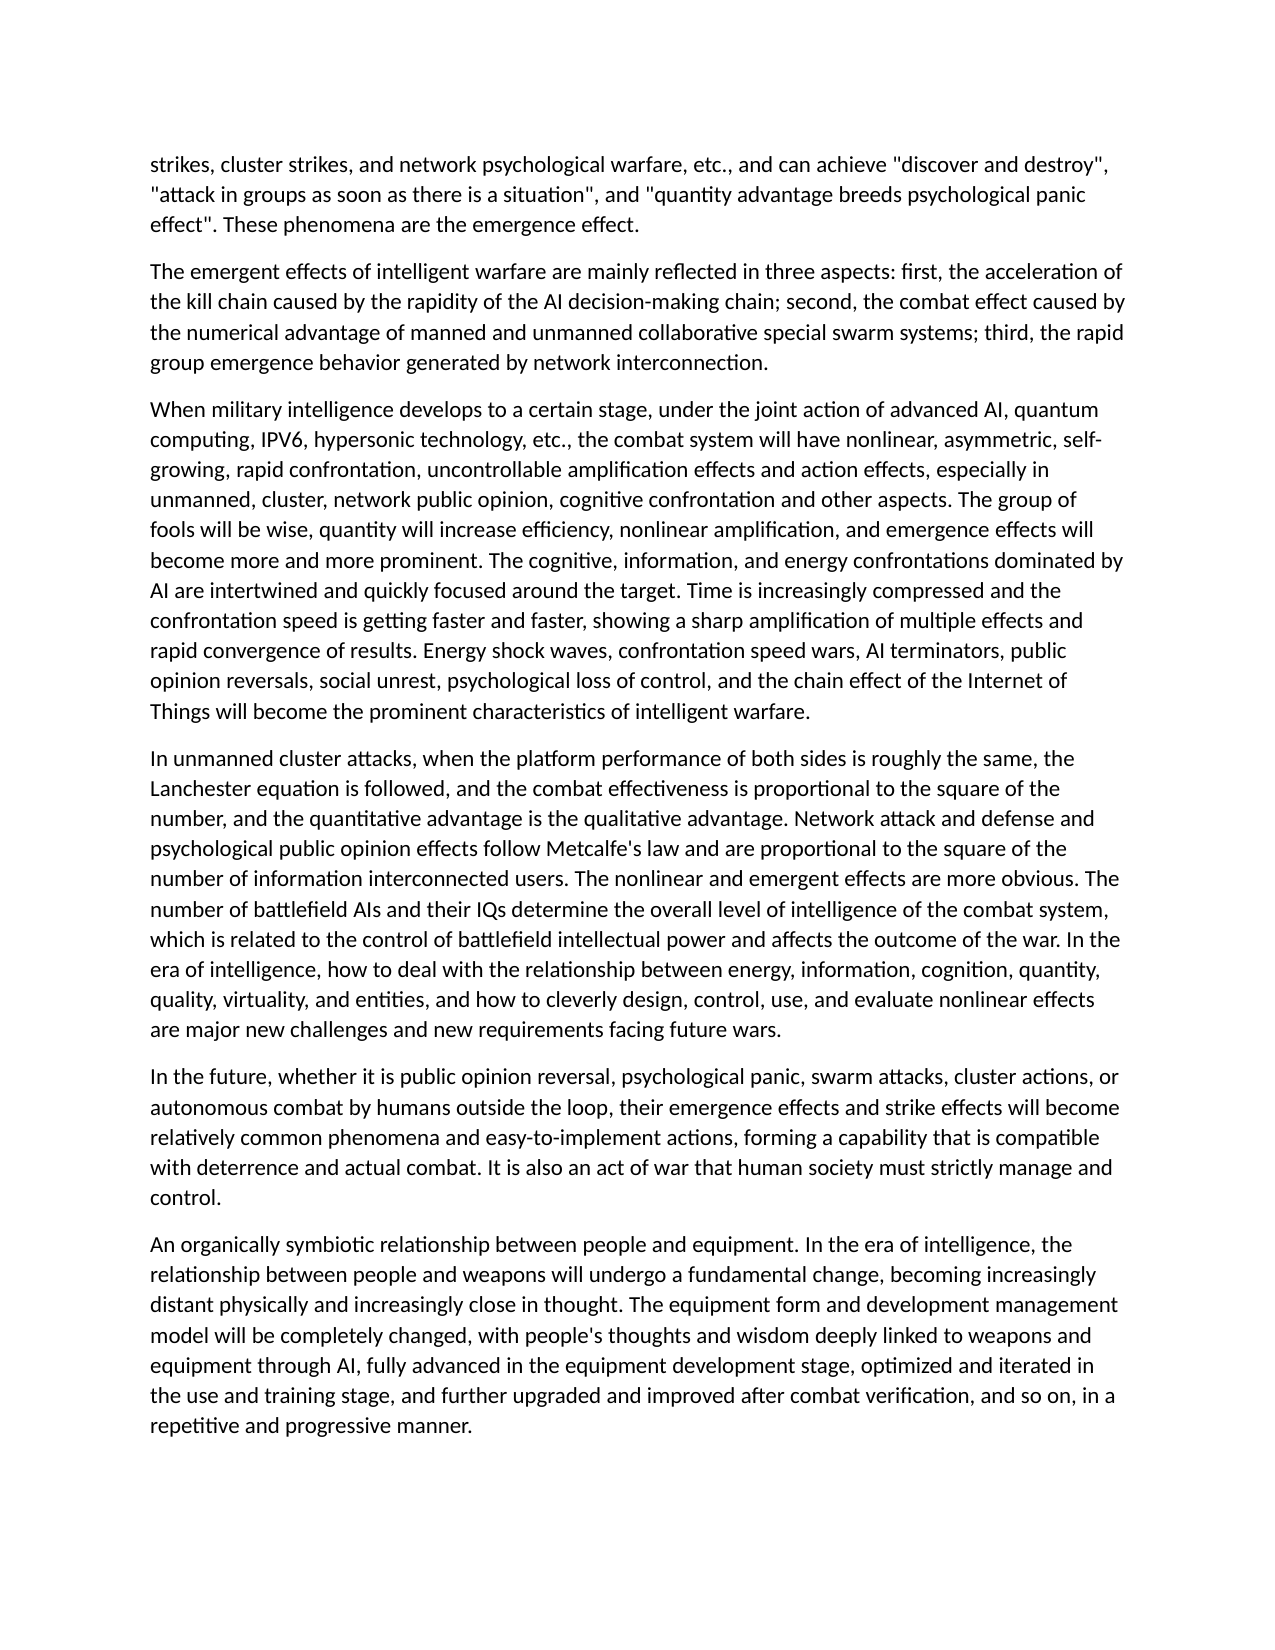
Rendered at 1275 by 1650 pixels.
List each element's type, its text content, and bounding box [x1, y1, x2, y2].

text In unmanned cluster attacks, when the platform performance of both sides is roughly the same, the Lanchester equation is followed, and the combat effectiveness is proportional to the square of the number, and the quantitative advantage is the qualitative advantage. Network attack and defense and psychological public opinion effects follow Metcalfe's law and are proportional to the square of the number of information interconnected users. The nonlinear and emergent effects are more obvious. The number of battlefield AIs and their IQs determine the overall level of intelligence of the combat system, which is related to the control of battlefield intellectual power and affects the outcome of the war. In the era of intelligence, how to deal with the relationship between energy, information, cognition, quantity, quality, virtuality, and entities, and how to cleverly design, control, use, and evaluate nonlinear effects are major new challenges and new requirements facing future wars. [150, 744, 1125, 1044]
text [150, 150, 1125, 238]
text The emergent effects of intelligent warfare are mainly reflected in three aspects: first, the acceleration of the kill chain caused by the rapidity of the AI ​​decision-making chain; second, the combat effect caused by the numerical advantage of manned and unmanned collaborative special swarm systems; third, the rapid group emergence behavior generated by network interconnection. [150, 257, 1125, 376]
text When military intelligence develops to a certain stage, under the joint action of advanced AI, quantum computing, IPV6, hypersonic technology, etc., the combat system will have nonlinear, asymmetric, self-growing, rapid confrontation, uncontrollable amplification effects and action effects, especially in unmanned, cluster, network public opinion, cognitive confrontation and other aspects. The group of fools will be wise, quantity will increase efficiency, nonlinear amplification, and emergence effects will become more and more prominent. The cognitive, information, and energy confrontations dominated by AI are intertwined and quickly focused around the target. Time is increasingly compressed and the confrontation speed is getting faster and faster, showing a sharp amplification of multiple effects and rapid convergence of results. Energy shock waves, confrontation speed wars, AI terminators, public opinion reversals, social unrest, psychological loss of control, and the chain effect of the Internet of Things will become the prominent characteristics of intelligent warfare. [150, 395, 1125, 725]
text An organically symbiotic relationship between people and equipment. In the era of intelligence, the relationship between people and weapons will undergo a fundamental change, becoming increasingly distant physically and increasingly close in thought. The equipment form and development management model will be completely changed, with people's thoughts and wisdom deeply linked to weapons and equipment through AI, fully advanced in the equipment development stage, optimized and iterated in the use and training stage, and further upgraded and improved after combat verification, and so on, in a repetitive and progressive manner. [150, 1230, 1125, 1439]
text In the future, whether it is public opinion reversal, psychological panic, swarm attacks, cluster actions, or autonomous combat by humans outside the loop, their emergence effects and strike effects will become relatively common phenomena and easy-to-implement actions, forming a capability that is compatible with deterrence and actual combat. It is also an act of war that human society must strictly manage and control. [150, 1062, 1125, 1211]
